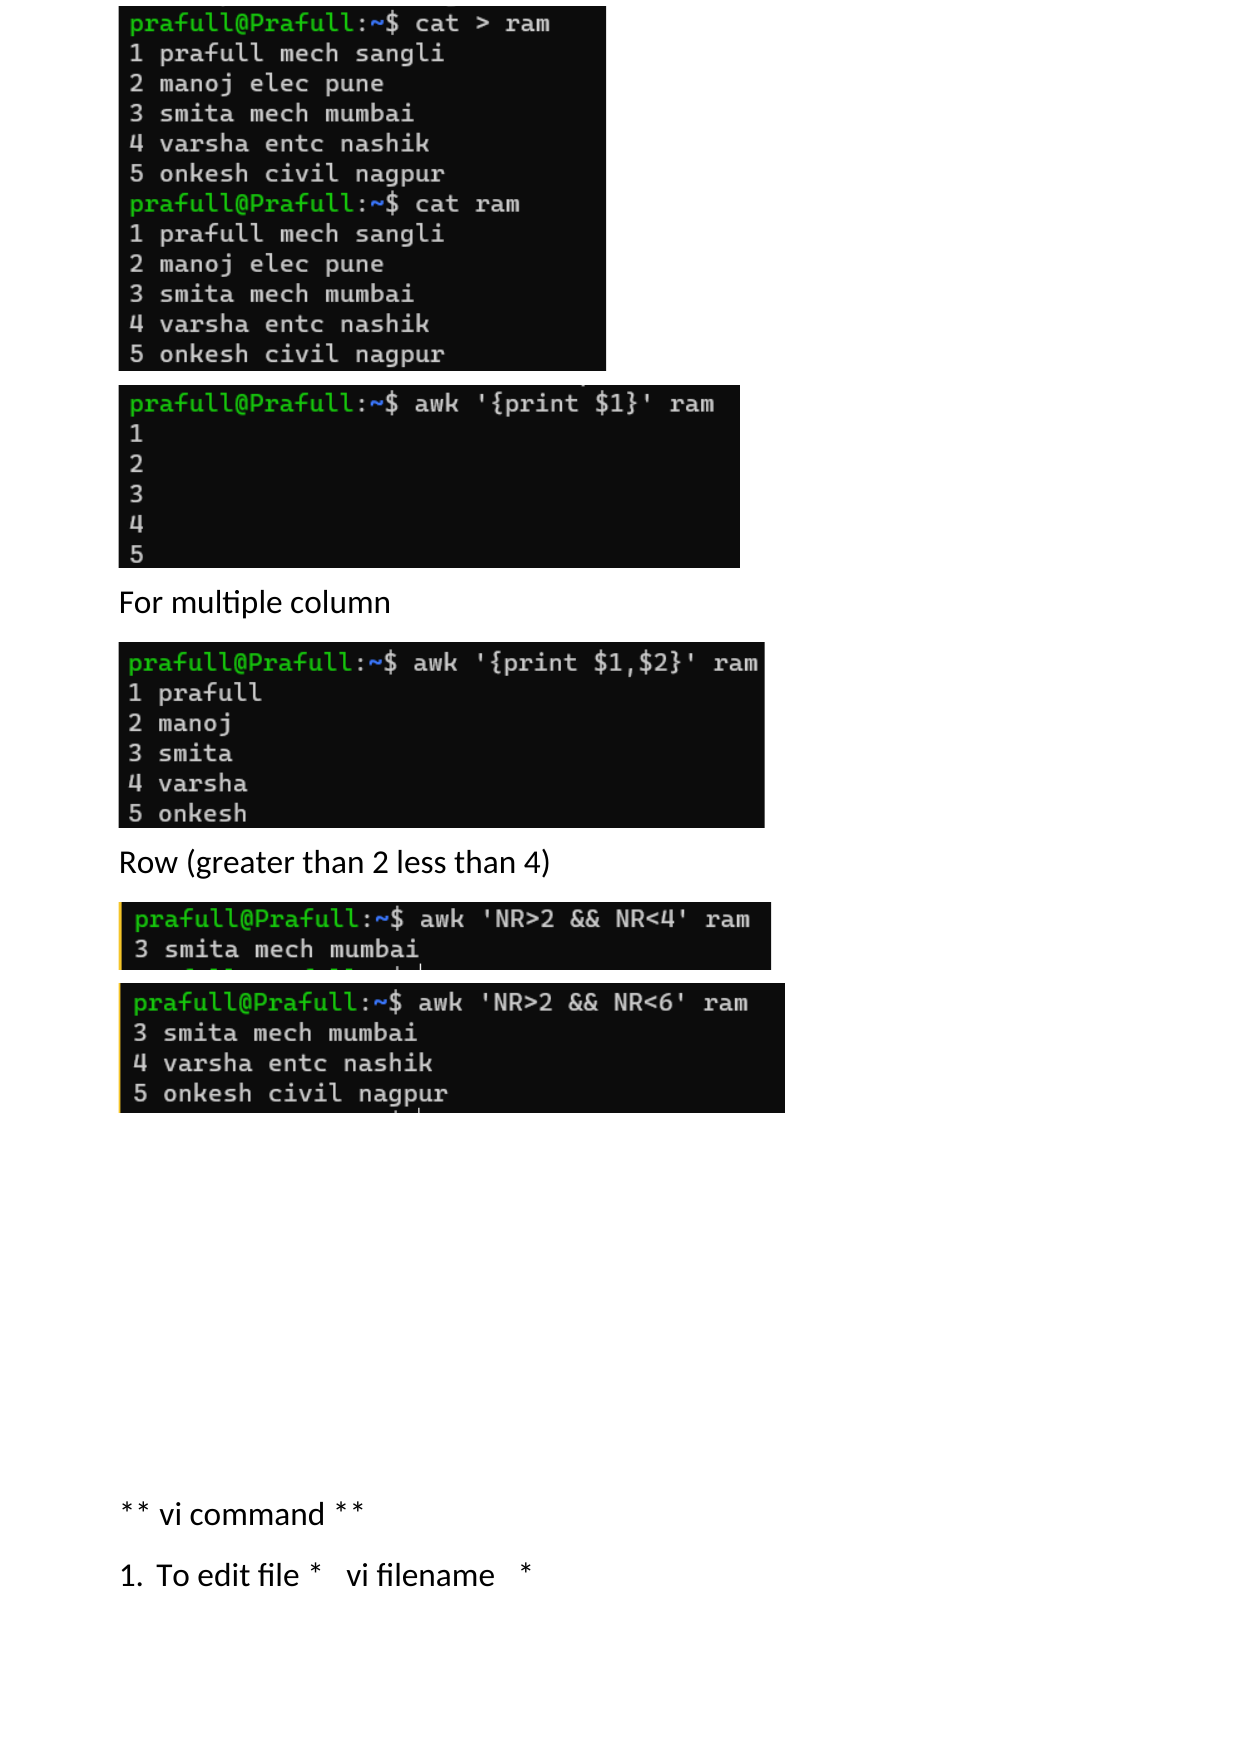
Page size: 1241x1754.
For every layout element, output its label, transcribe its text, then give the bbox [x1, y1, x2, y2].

picture [118, 385, 740, 568]
list For multiple column [118, 581, 1234, 622]
picture [118, 6, 607, 371]
list ** vi command ** [118, 1493, 1234, 1533]
picture [118, 642, 765, 828]
picture [118, 983, 785, 1113]
list Row (greater than 2 less than 4) [118, 841, 1234, 882]
picture [118, 902, 772, 970]
list To edit file * vi filename * [118, 1554, 1234, 1594]
